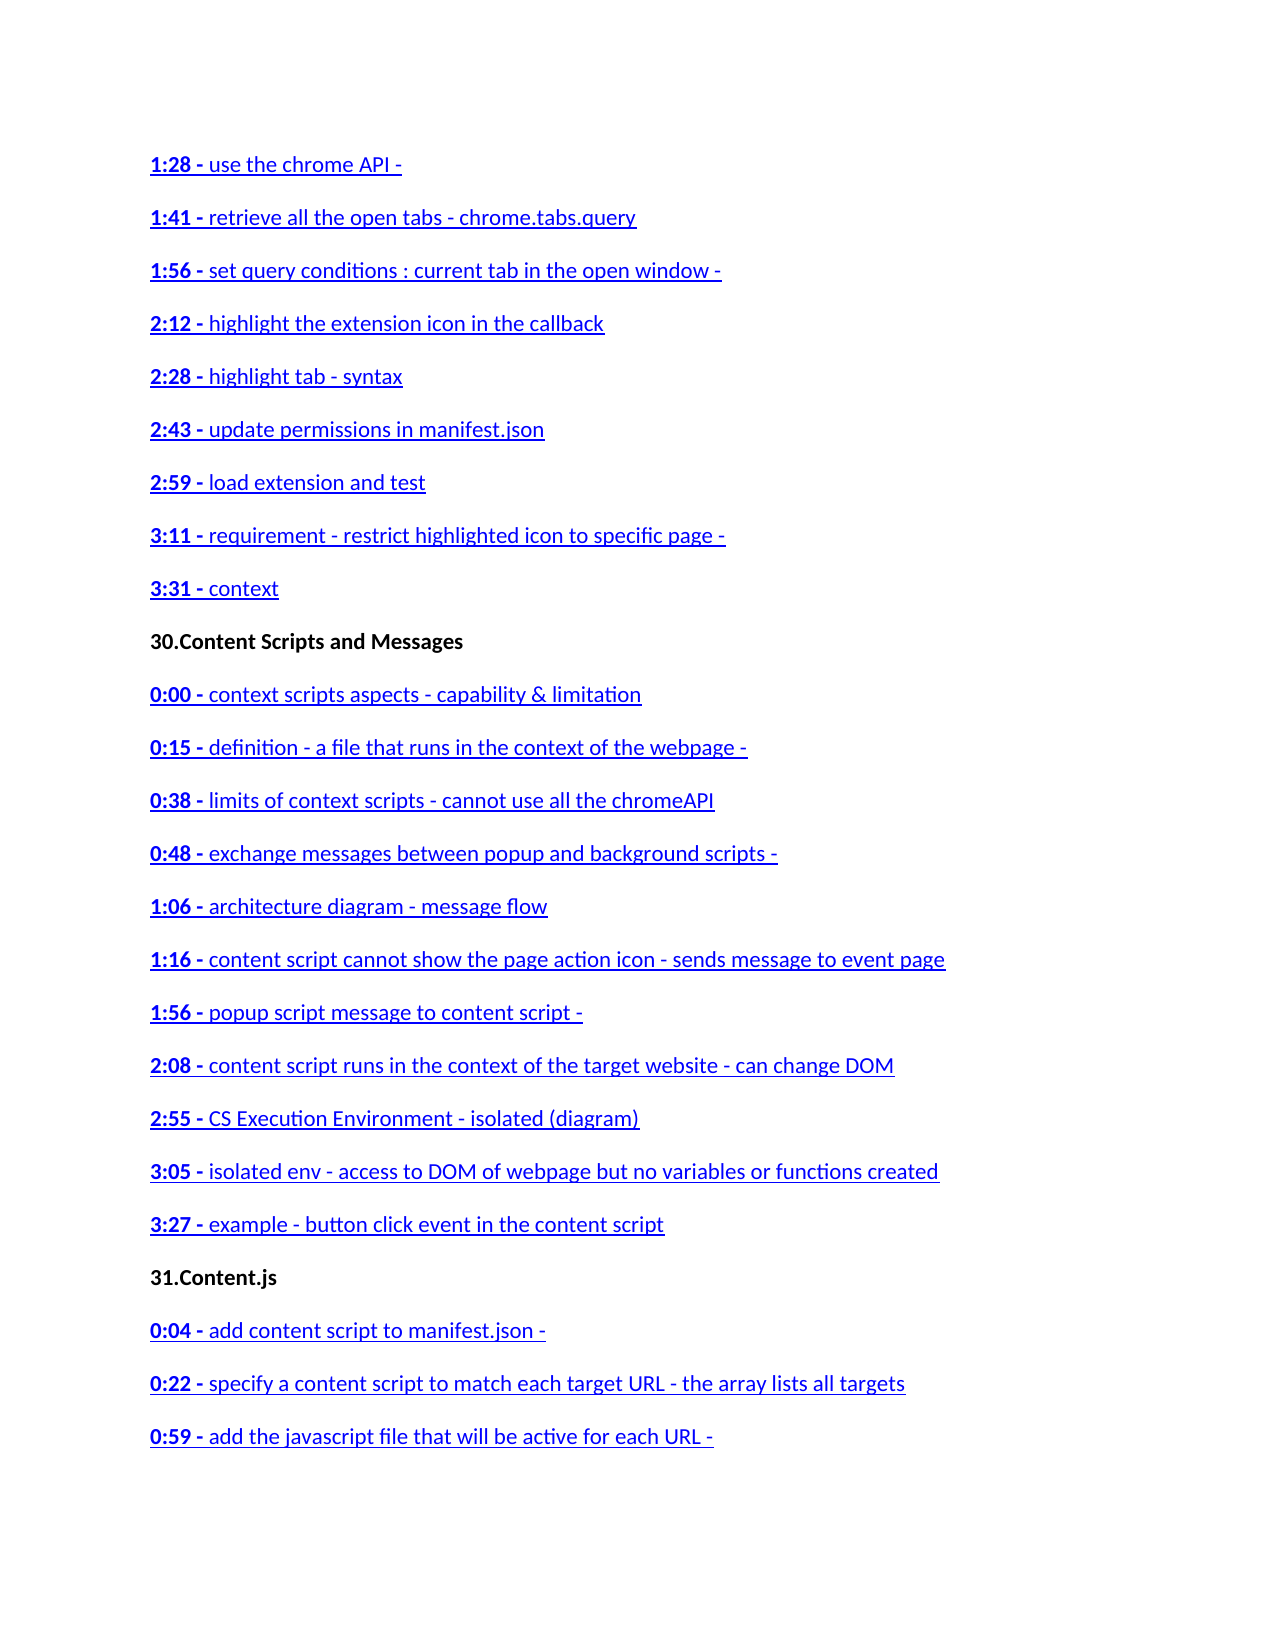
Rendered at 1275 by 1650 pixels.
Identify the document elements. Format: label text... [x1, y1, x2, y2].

text 0:00 - context scripts aspects - capability & limitation [150, 680, 1125, 708]
text 3:11 - requirement - restrict highlighted icon to specific page - [150, 521, 1125, 549]
text 30.Content Scripts and Messages [150, 627, 1125, 655]
text 0:04 - add content script to manifest.json - [150, 1316, 1125, 1344]
text 2:55 - CS Execution Environment - isolated (diagram) [150, 1104, 1125, 1132]
text 0:22 - specify a content script to match each target URL - the array lists all targets [150, 1369, 1125, 1397]
text 2:43 - update permissions in manifest.json [150, 415, 1125, 443]
text 1:41 - retrieve all the open tabs - chrome.tabs.query [150, 203, 1125, 231]
text 1:16 - content script cannot show the page action icon - sends message to event page [150, 945, 1125, 973]
text 31.Content.js [150, 1263, 1125, 1291]
text 2:12 - highlight the extension icon in the callback [150, 309, 1125, 337]
text 3:27 - example - button click event in the content script [150, 1210, 1125, 1238]
text 0:48 - exchange messages between popup and background scripts - [150, 839, 1125, 867]
text 2:28 - highlight tab - syntax [150, 362, 1125, 390]
text 0:59 - add the javascript file that will be active for each URL - [150, 1422, 1125, 1451]
text 1:56 - popup script message to content script - [150, 998, 1125, 1026]
text 2:08 - content script runs in the context of the target website - can change DOM [150, 1051, 1125, 1079]
text 2:59 - load extension and test [150, 468, 1125, 496]
text 1:28 - use the chrome API - [150, 150, 1125, 178]
text 1:56 - set query conditions : current tab in the open window - [150, 256, 1125, 284]
text 0:15 - definition - a file that runs in the context of the webpage - [150, 733, 1125, 761]
text 1:06 - architecture diagram - message flow [150, 892, 1125, 920]
text 0:38 - limits of context scripts - cannot use all the chromeAPI [150, 786, 1125, 814]
text 3:31 - context [150, 574, 1125, 602]
text 3:05 - isolated env - access to DOM of webpage but no variables or functions created [150, 1157, 1125, 1185]
